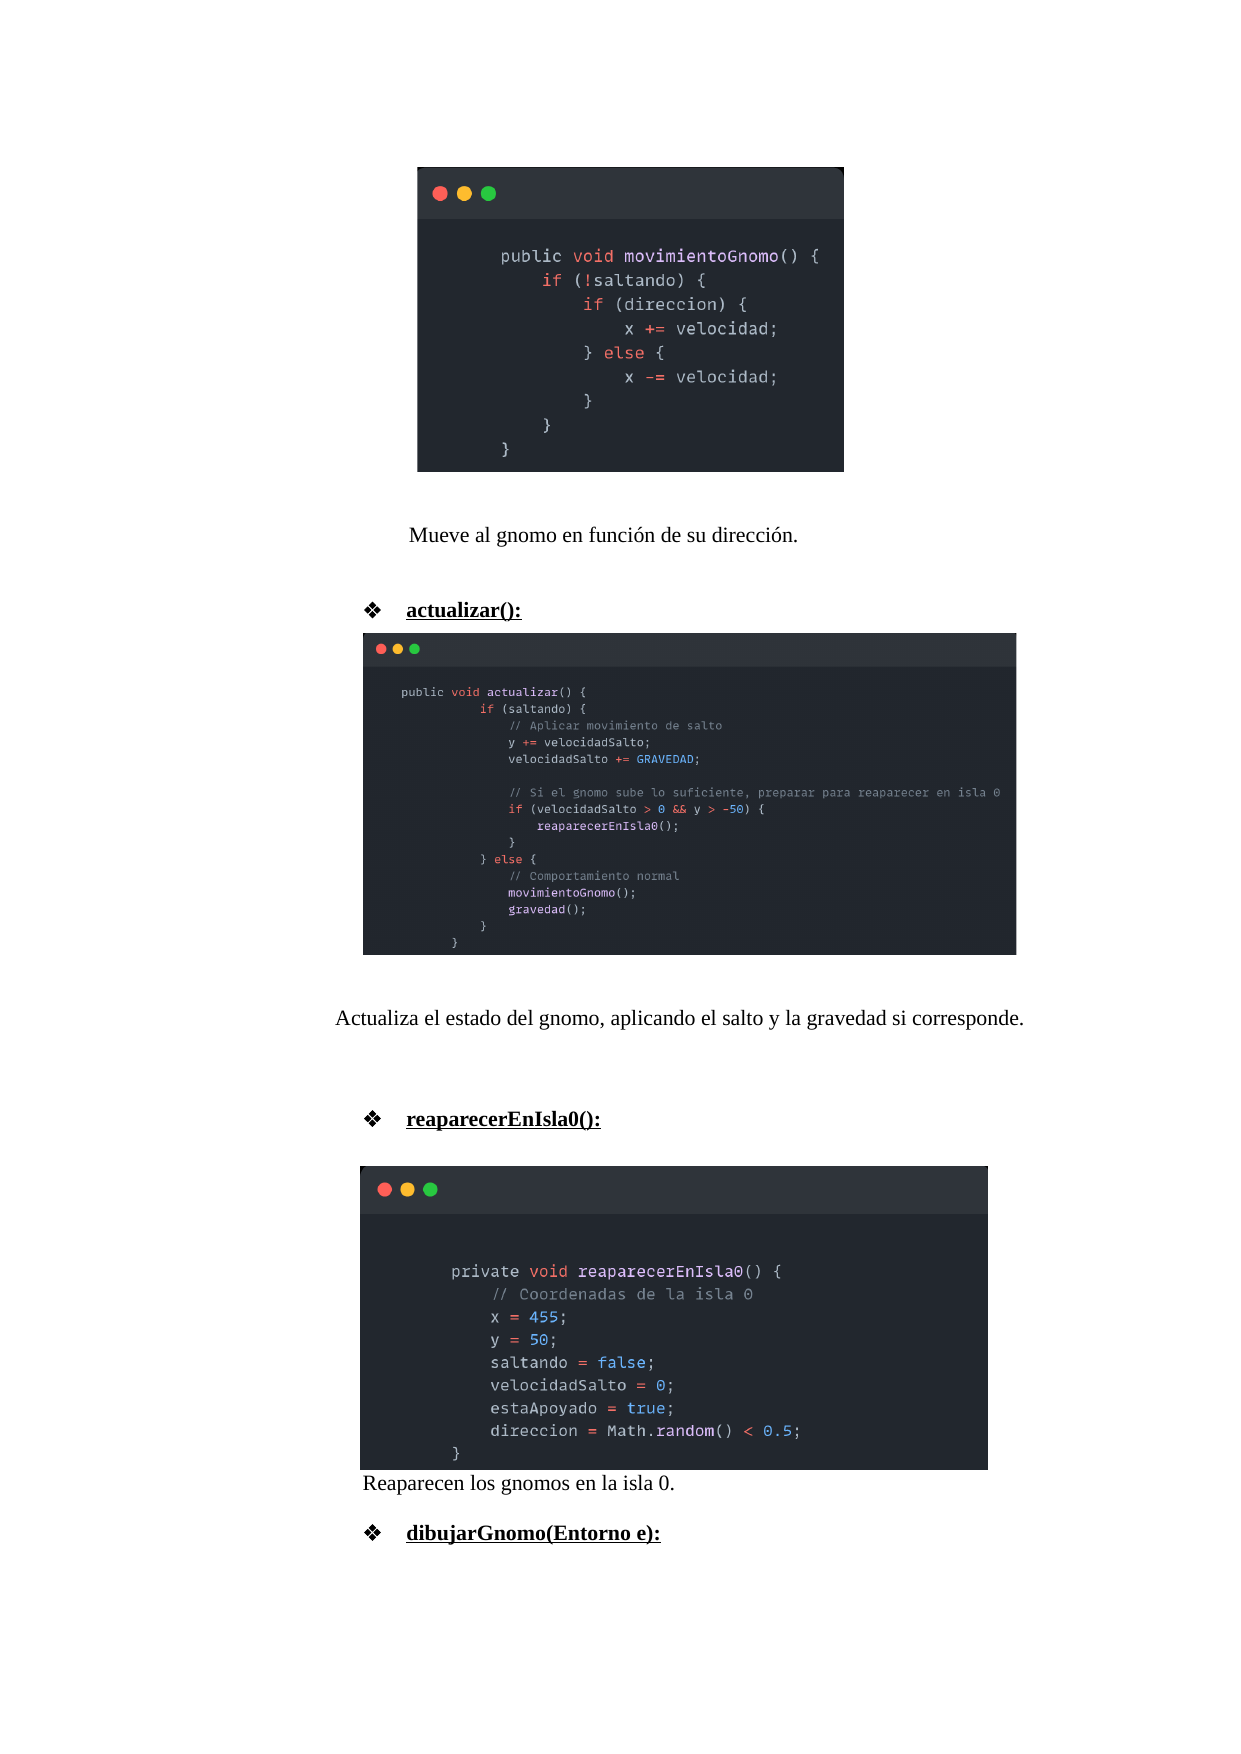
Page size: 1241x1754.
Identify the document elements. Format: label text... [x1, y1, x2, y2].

picture [363, 633, 1017, 955]
list reaparecerEnIsla0(): [362, 1106, 1053, 1131]
picture [360, 1166, 988, 1470]
list Mueve al gnomo en función de su dirección. [187, 522, 1053, 547]
picture [417, 167, 844, 472]
list actualizar(): [362, 597, 1053, 623]
list Reaparecen los gnomos en la isla 0. [362, 1469, 1053, 1495]
list dibujarGnomo(Entorno e): [362, 1520, 1053, 1545]
list Actualiza el estado del gnomo, aplicando el salto y la gravedad si corresponde. [187, 1005, 1053, 1030]
